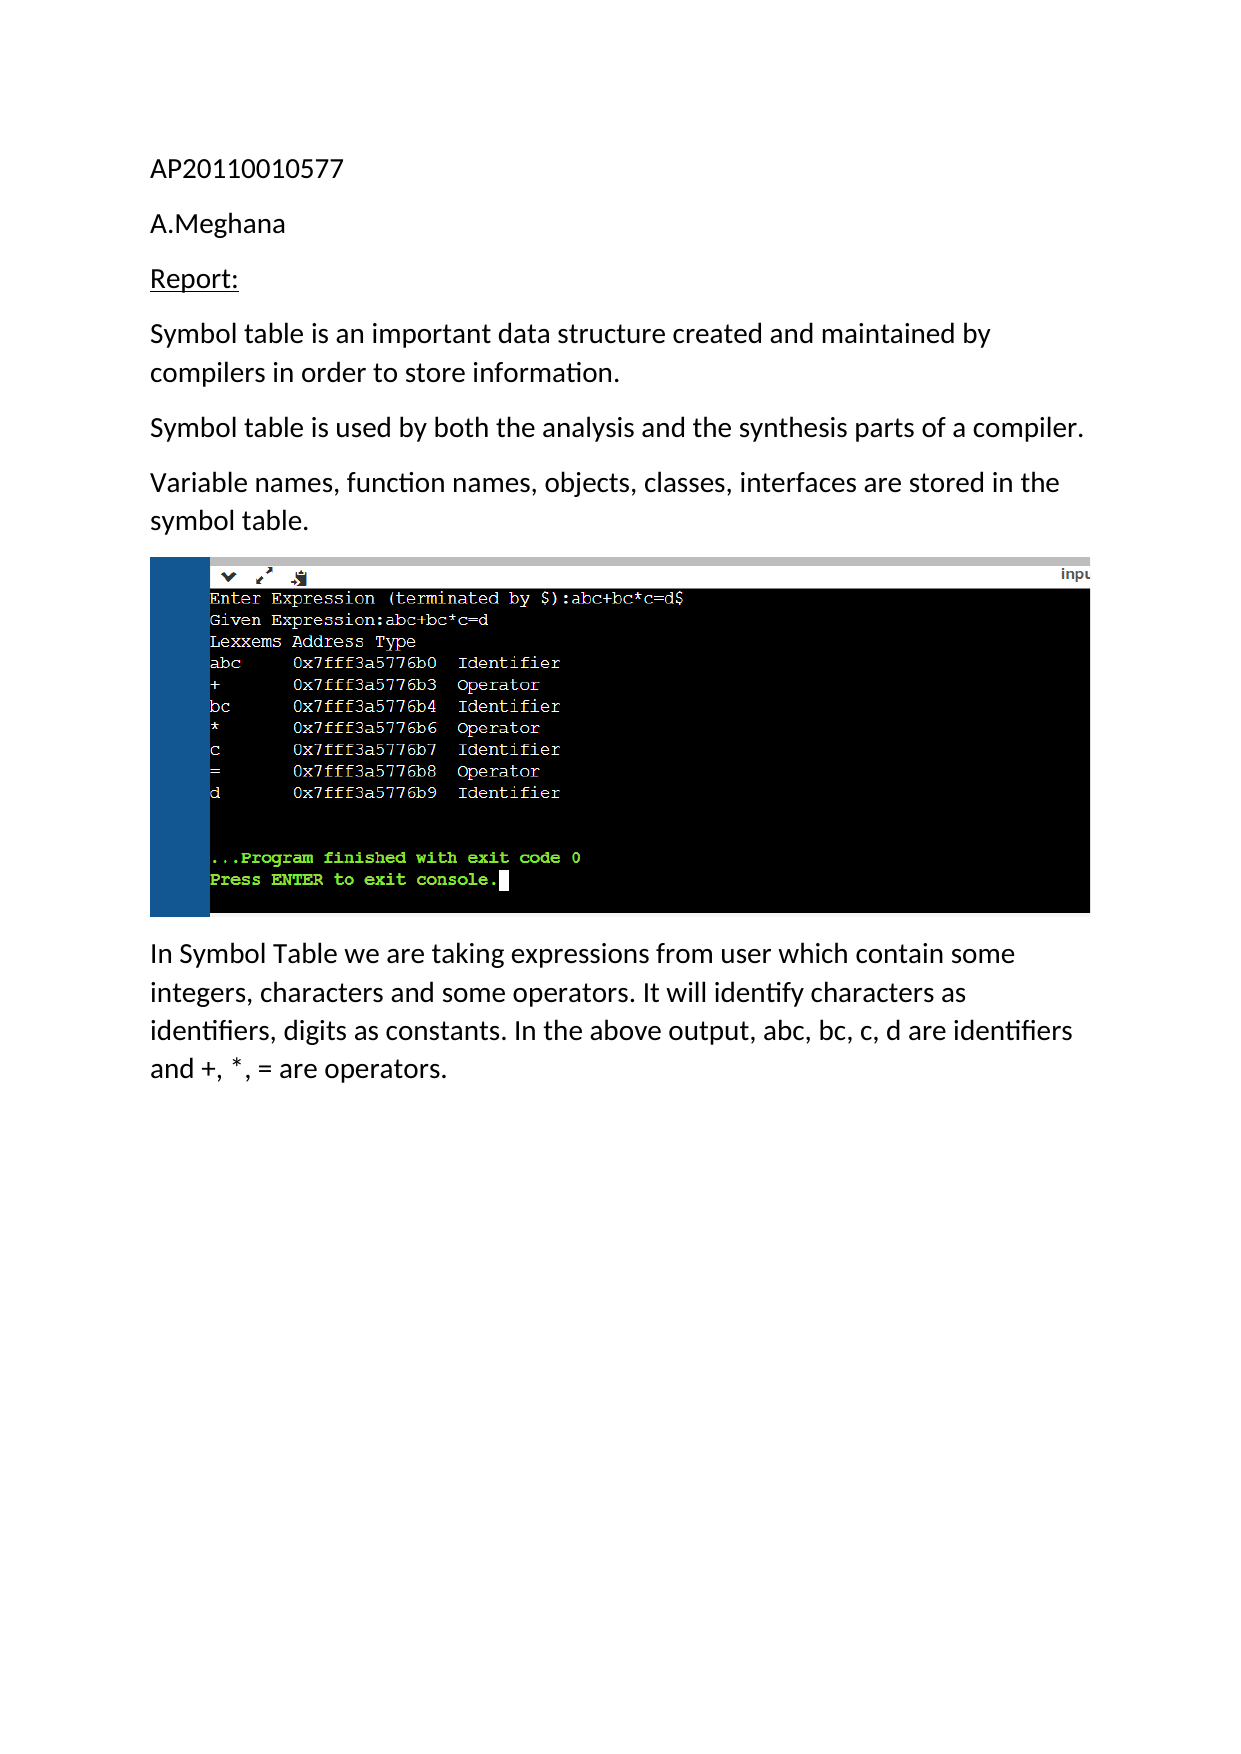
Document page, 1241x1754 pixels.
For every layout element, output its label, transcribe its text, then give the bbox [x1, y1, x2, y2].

text Symbol table is an important data structure created and maintained by compilers in order to store information. [150, 315, 1090, 389]
text Symbol table is used by both the analysis and the synthesis parts of a compiler. [150, 409, 1090, 444]
text A.Meghana [150, 205, 1090, 241]
text Variable names, function names, objects, classes, interfaces are stored in the symbol table. [150, 464, 1090, 538]
text AP20110010577 [150, 150, 1090, 186]
text Report: [150, 260, 1090, 296]
picture [150, 557, 1091, 917]
text In Symbol Table we are taking expressions from user which contain some integers, characters and some operators. It will identify characters as identifiers, digits as constants. In the above output, abc, bc, c, d are identifiers and +, *, = are operators. [150, 935, 1090, 1086]
